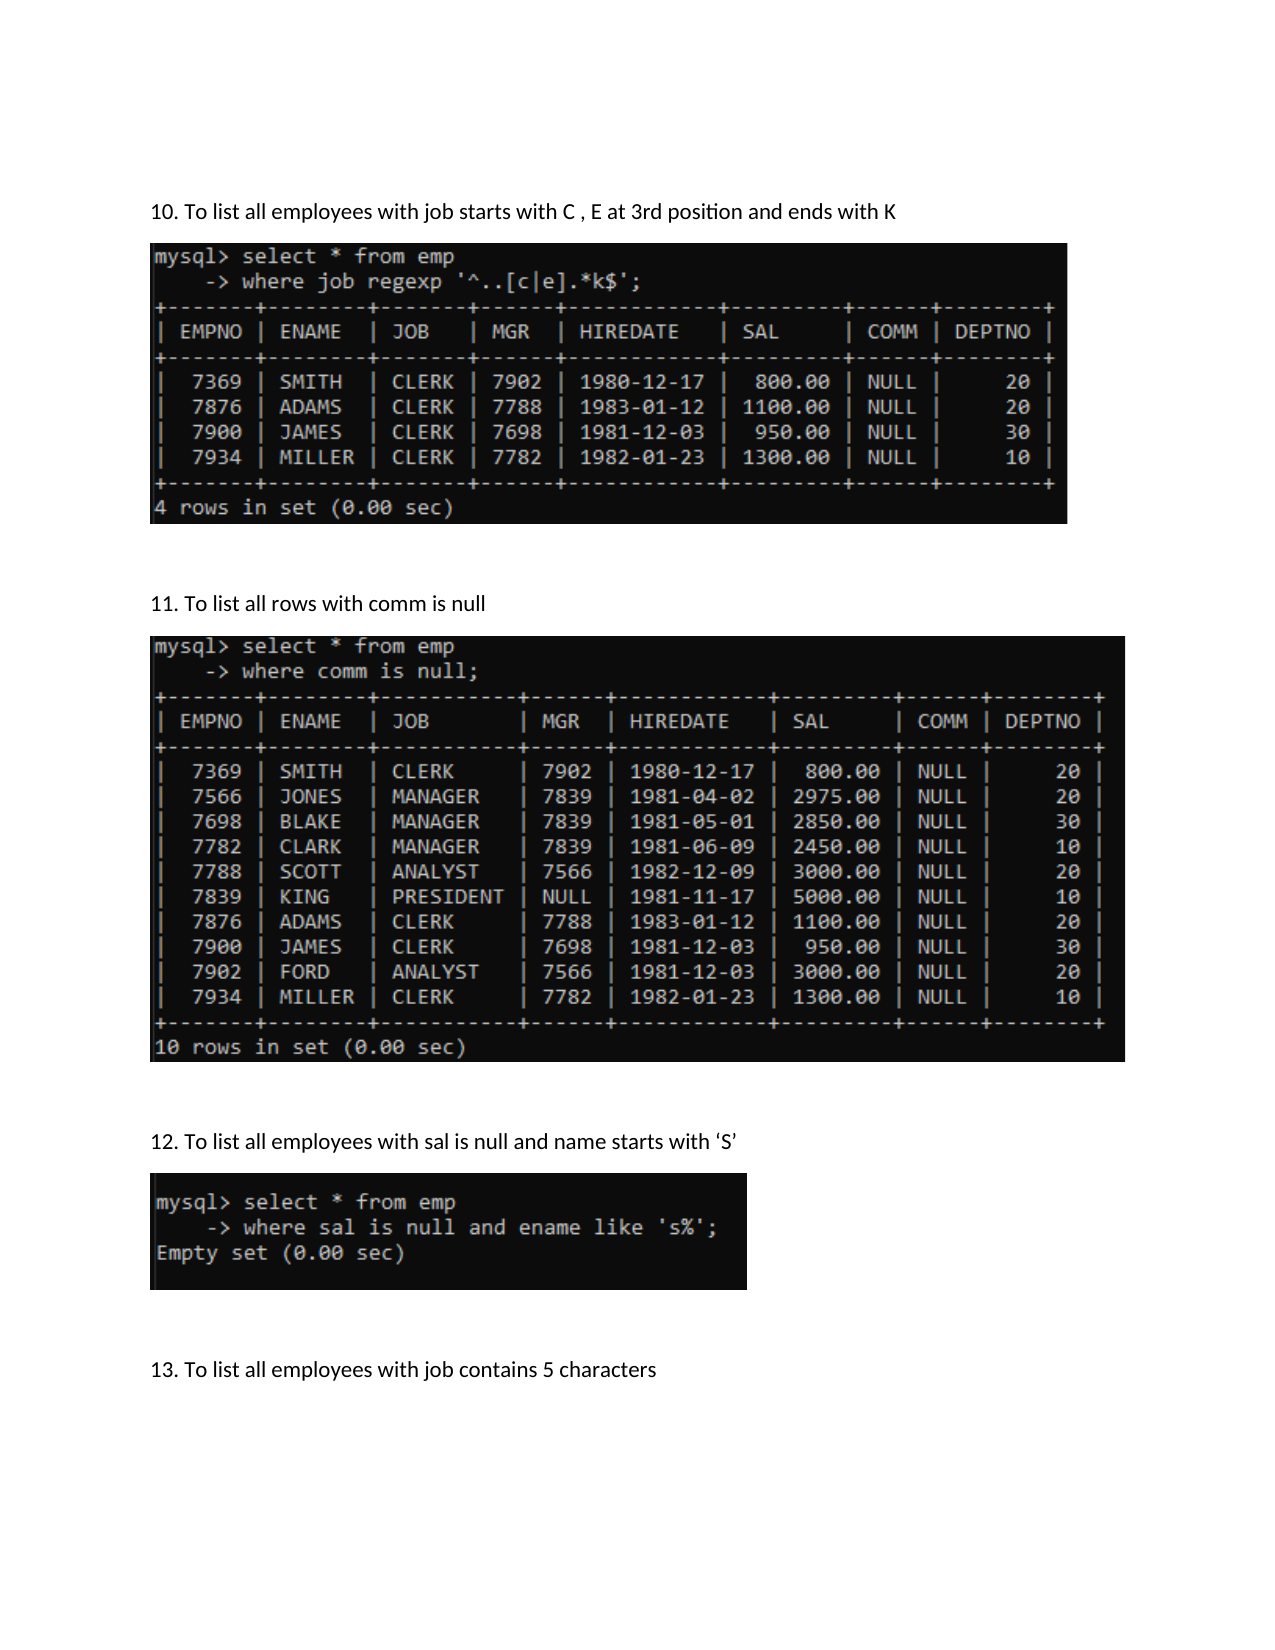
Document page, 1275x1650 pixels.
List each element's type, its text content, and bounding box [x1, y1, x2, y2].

text 13. To list all employees with job contains 5 characters [150, 1355, 1125, 1383]
picture [150, 243, 1068, 524]
text 11. To list all rows with comm is null [150, 589, 1125, 617]
text 10. To list all employees with job starts with C , E at 3rd position and ends with K [150, 197, 1125, 225]
picture [150, 636, 1125, 1062]
text 12. To list all employees with sal is null and name starts with ‘S’ [150, 1127, 1125, 1155]
picture [150, 1173, 747, 1290]
